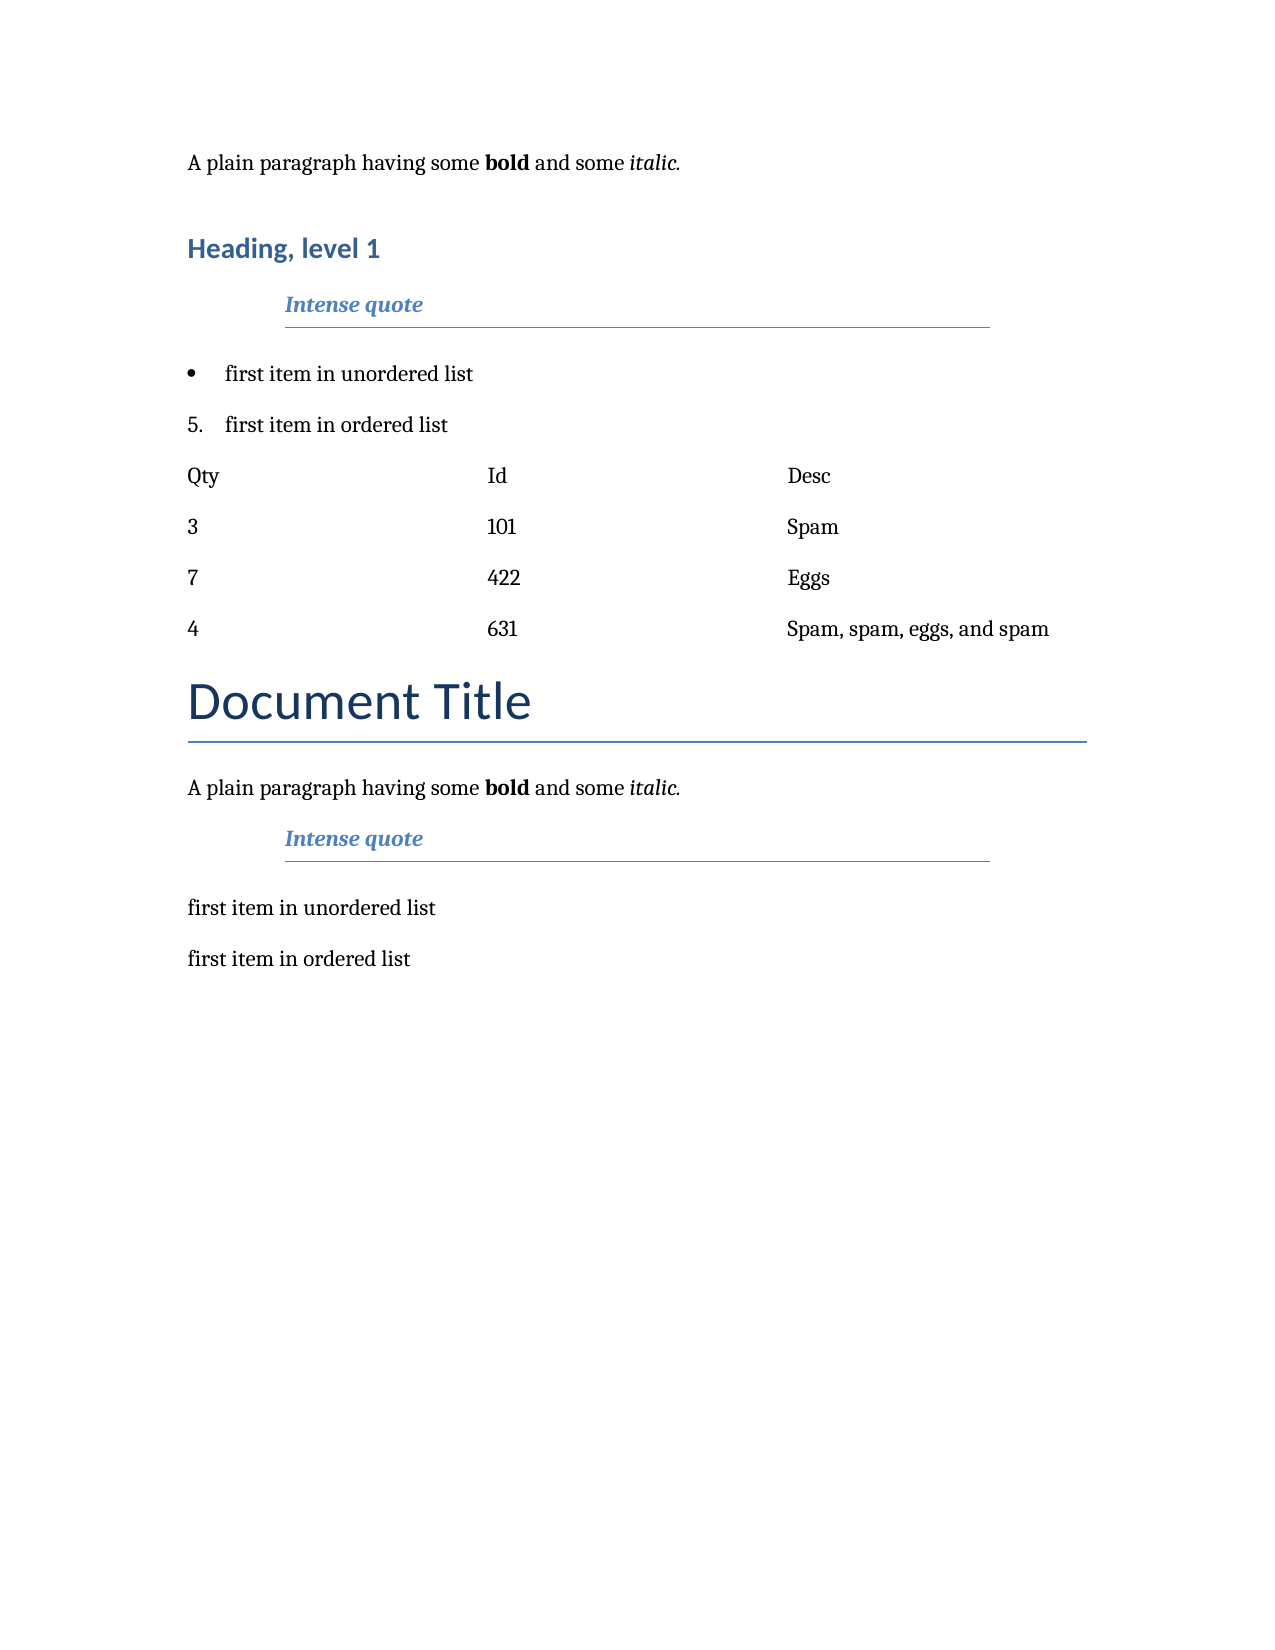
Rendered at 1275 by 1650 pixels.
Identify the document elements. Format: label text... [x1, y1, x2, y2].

text A plain paragraph having some bold and some italic. [187, 150, 1087, 176]
list first item in ordered list [187, 412, 1087, 438]
text Intense quote [285, 292, 990, 327]
table_cell 101 [476, 514, 776, 565]
table_cell Spam [776, 514, 1076, 565]
table_cell 422 [476, 565, 776, 616]
table_header Qty [176, 463, 476, 514]
table_cell 7 [176, 565, 476, 616]
list first item in ordered list [187, 946, 1087, 972]
table_header Desc [776, 463, 1076, 514]
table_header Id [476, 463, 776, 514]
table_cell 4 [176, 616, 476, 667]
list first item in unordered list [187, 894, 1087, 921]
title Document Title [187, 667, 1087, 743]
table_cell 631 [476, 616, 776, 667]
table_cell Eggs [776, 565, 1076, 616]
table_cell 3 [176, 514, 476, 565]
subtitle Heading, level 1 [187, 230, 1087, 266]
table_cell Spam, spam, eggs, and spam [776, 616, 1076, 667]
text A plain paragraph having some bold and some italic. [187, 775, 1087, 801]
list first item in unordered list [187, 361, 1087, 387]
text Intense quote [285, 826, 990, 861]
